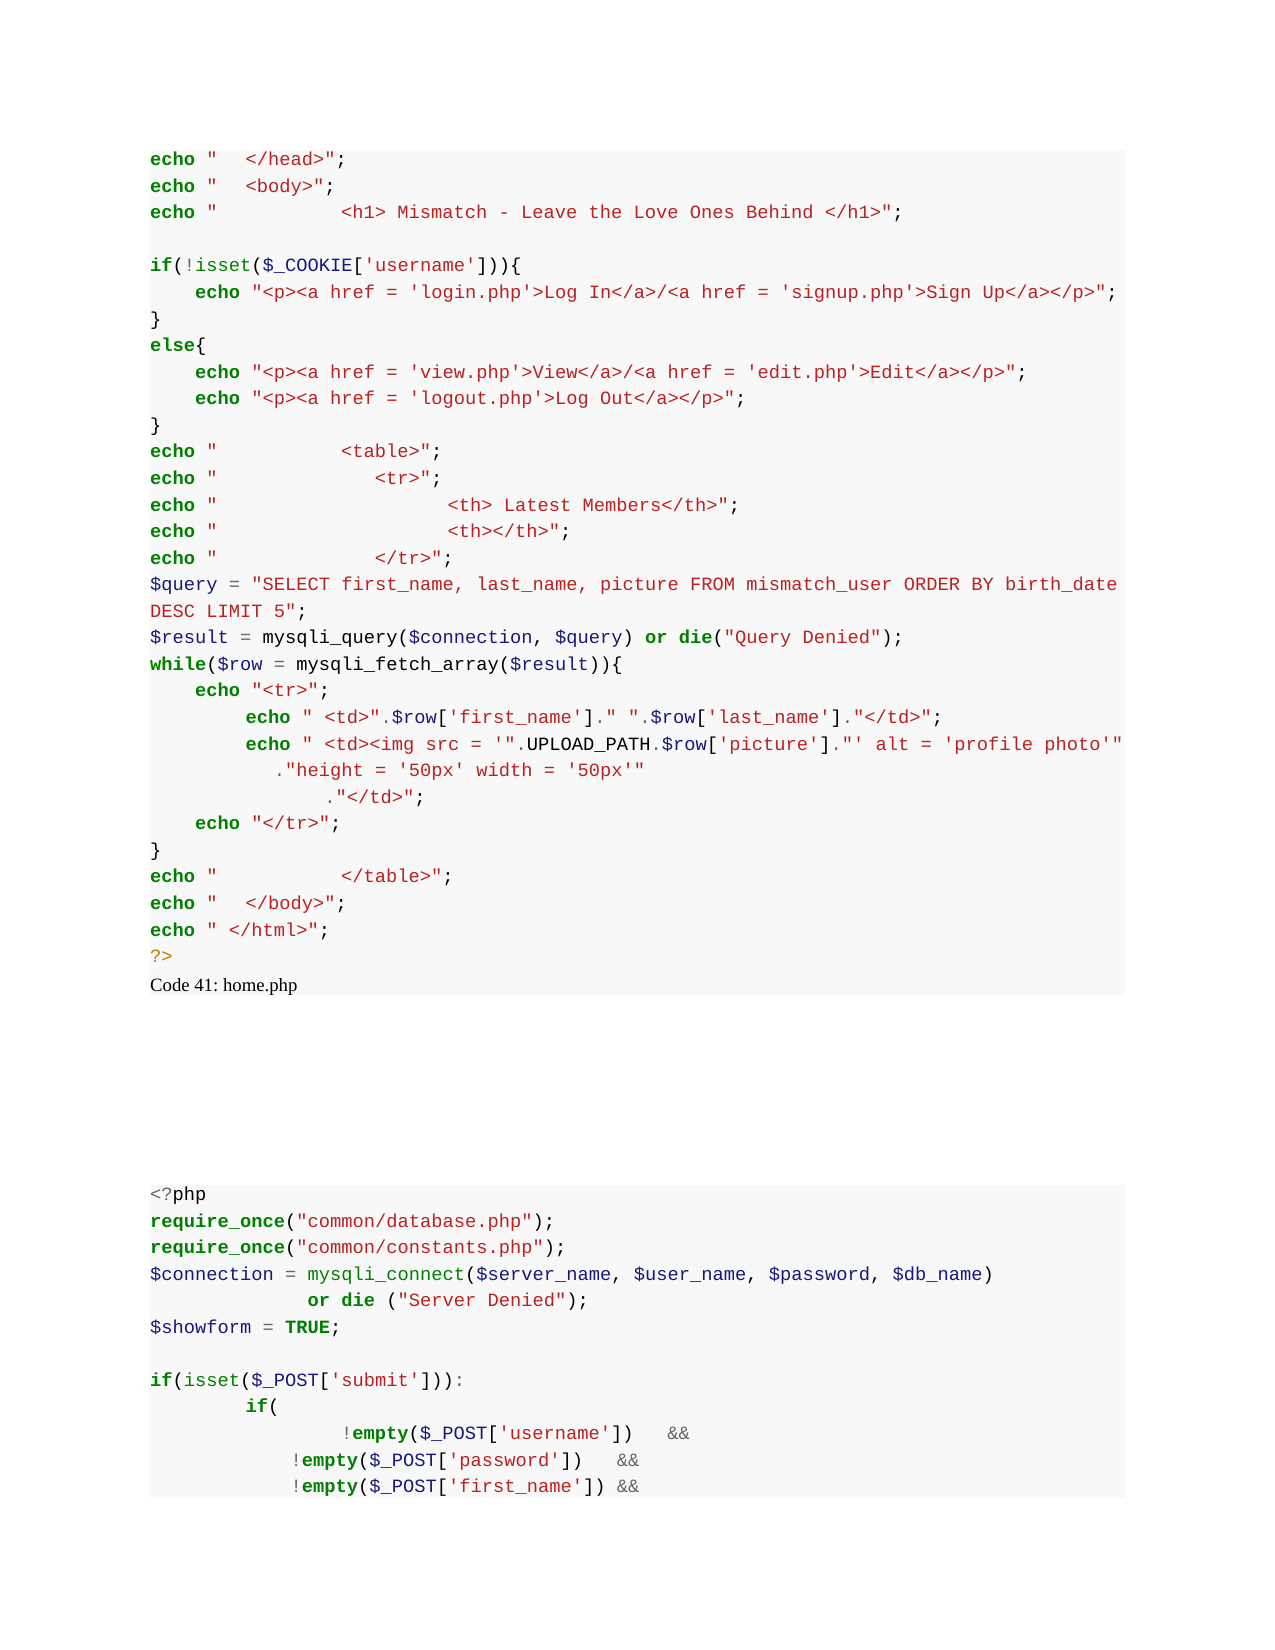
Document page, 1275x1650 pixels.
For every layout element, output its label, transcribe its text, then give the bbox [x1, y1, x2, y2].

text !empty($_POST['first_name']) && [150, 1477, 1125, 1498]
text $result = mysqli_query($connection, $query) or die("Query Denied"); [150, 628, 1125, 649]
text $query = "SELECT first_name, last_name, picture FROM mismatch_user ORDER BY birth_date DESC LIMIT 5"; [150, 575, 1125, 623]
text echo "</tr>"; [150, 814, 1125, 835]
text echo " </body>"; [150, 894, 1125, 915]
text echo "<p><a href = 'view.php'>View</a>/<a href = 'edit.php'>Edit</a></p>"; [150, 362, 1125, 384]
text require_once("common/constants.php"); [150, 1238, 1125, 1259]
text } [150, 416, 1125, 437]
text echo " <h1> Mismatch - Leave the Love Ones Behind </h1>"; [150, 203, 1125, 224]
text echo " <td><img src = '".UPLOAD_PATH.$row['picture']."' alt = 'profile photo'" [150, 734, 1125, 756]
text $showform = TRUE; [150, 1318, 1125, 1339]
text echo " <th></th>"; [150, 522, 1125, 543]
text if(isset($_POST['submit'])): [150, 1371, 1125, 1392]
text echo "<tr>"; [150, 681, 1125, 702]
text ."height = '50px' width = '50px'" [150, 761, 1125, 782]
text echo " <body>"; [150, 177, 1125, 198]
text echo " </table>"; [150, 867, 1125, 888]
text echo " <tr>"; [150, 469, 1125, 490]
text or die ("Server Denied"); [150, 1291, 1125, 1312]
text !empty($_POST['password']) && [150, 1450, 1125, 1472]
text echo "<p><a href = 'login.php'>Log In</a>/<a href = 'signup.php'>Sign Up</a></p>"; [150, 283, 1125, 304]
text } [150, 309, 1125, 331]
text echo " <table>"; [150, 442, 1125, 463]
text ?> [150, 947, 1125, 968]
text echo "<p><a href = 'logout.php'>Log Out</a></p>"; [150, 389, 1125, 410]
text <?php [150, 1185, 1125, 1206]
text if( [150, 1397, 1125, 1418]
text echo " <td>".$row['first_name']." ".$row['last_name']."</td>"; [150, 708, 1125, 729]
text echo " </head>"; [150, 150, 1125, 171]
text echo " </html>"; [150, 920, 1125, 942]
text ."</td>"; [150, 787, 1125, 809]
text } [150, 841, 1125, 862]
text require_once("common/database.php"); [150, 1211, 1125, 1233]
text if(!isset($_COOKIE['username'])){ [150, 256, 1125, 277]
text while($row = mysqli_fetch_array($result)){ [150, 655, 1125, 676]
text echo " <th> Latest Members</th>"; [150, 495, 1125, 517]
text else{ [150, 336, 1125, 357]
text !empty($_POST['username']) && [150, 1424, 1125, 1445]
text Code 41: home.php [150, 973, 1125, 995]
text $connection = mysqli_connect($server_name, $user_name, $password, $db_name) [150, 1264, 1125, 1286]
text echo " </tr>"; [150, 548, 1125, 570]
